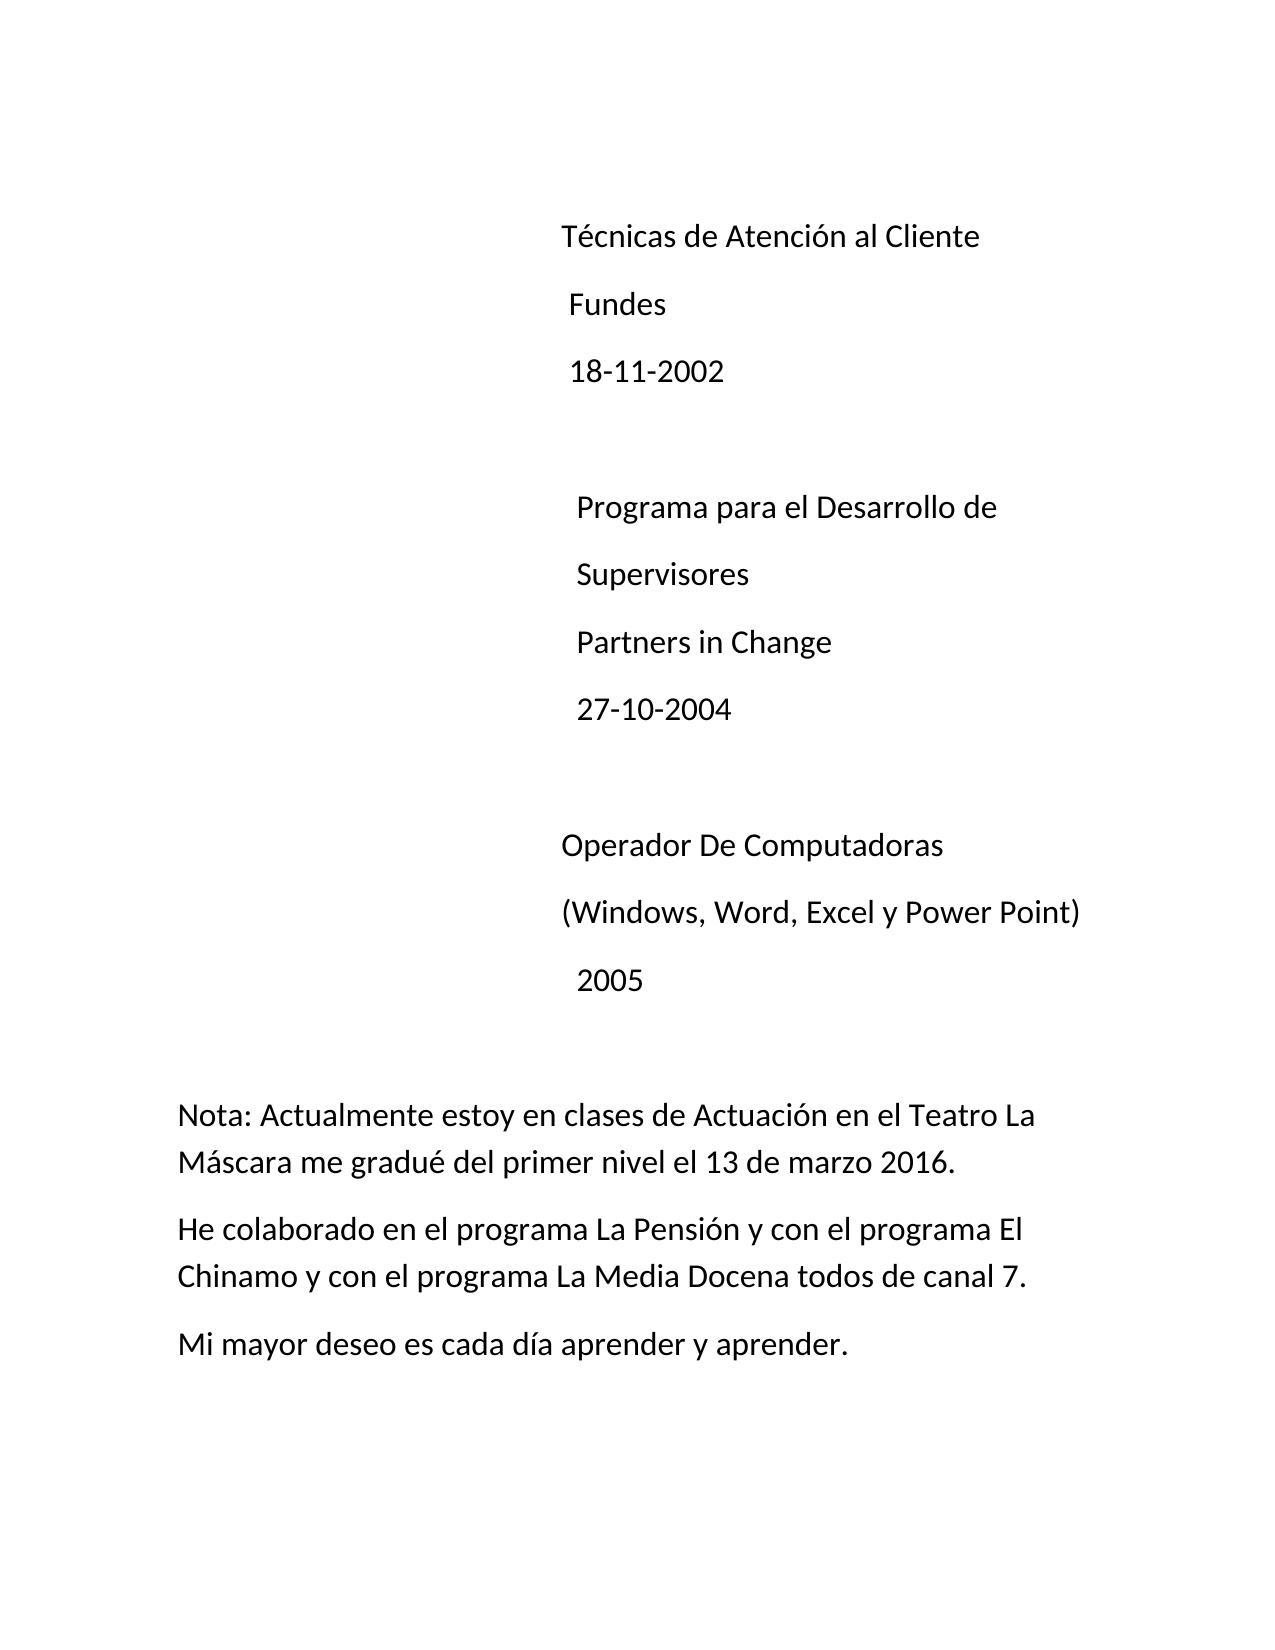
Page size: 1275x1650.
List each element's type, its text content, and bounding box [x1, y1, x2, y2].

text 27-10-2004 [177, 688, 1098, 729]
text He colaborado en el programa La Pensión y con el programa El Chinamo y con el programa La Media Docena todos de canal 7. [177, 1208, 1098, 1296]
text (Windows, Word, Excel y Power Point) [177, 891, 1098, 932]
text Fundes [177, 283, 1098, 323]
text Partners in Change [177, 621, 1098, 662]
text Nota: Actualmente estoy en clases de Actuación en el Teatro La Máscara me gradué del primer nivel el 13 de marzo 2016. [177, 1094, 1098, 1182]
text Mi mayor deseo es cada día aprender y aprender. [177, 1323, 1098, 1363]
text Técnicas de Atención al Cliente [177, 215, 1098, 256]
text 18-11-2002 [177, 350, 1098, 391]
text Supervisores [177, 553, 1098, 594]
text Programa para el Desarrollo de [177, 486, 1098, 526]
text Operador De Computadoras [177, 824, 1098, 864]
text 2005 [177, 959, 1098, 999]
